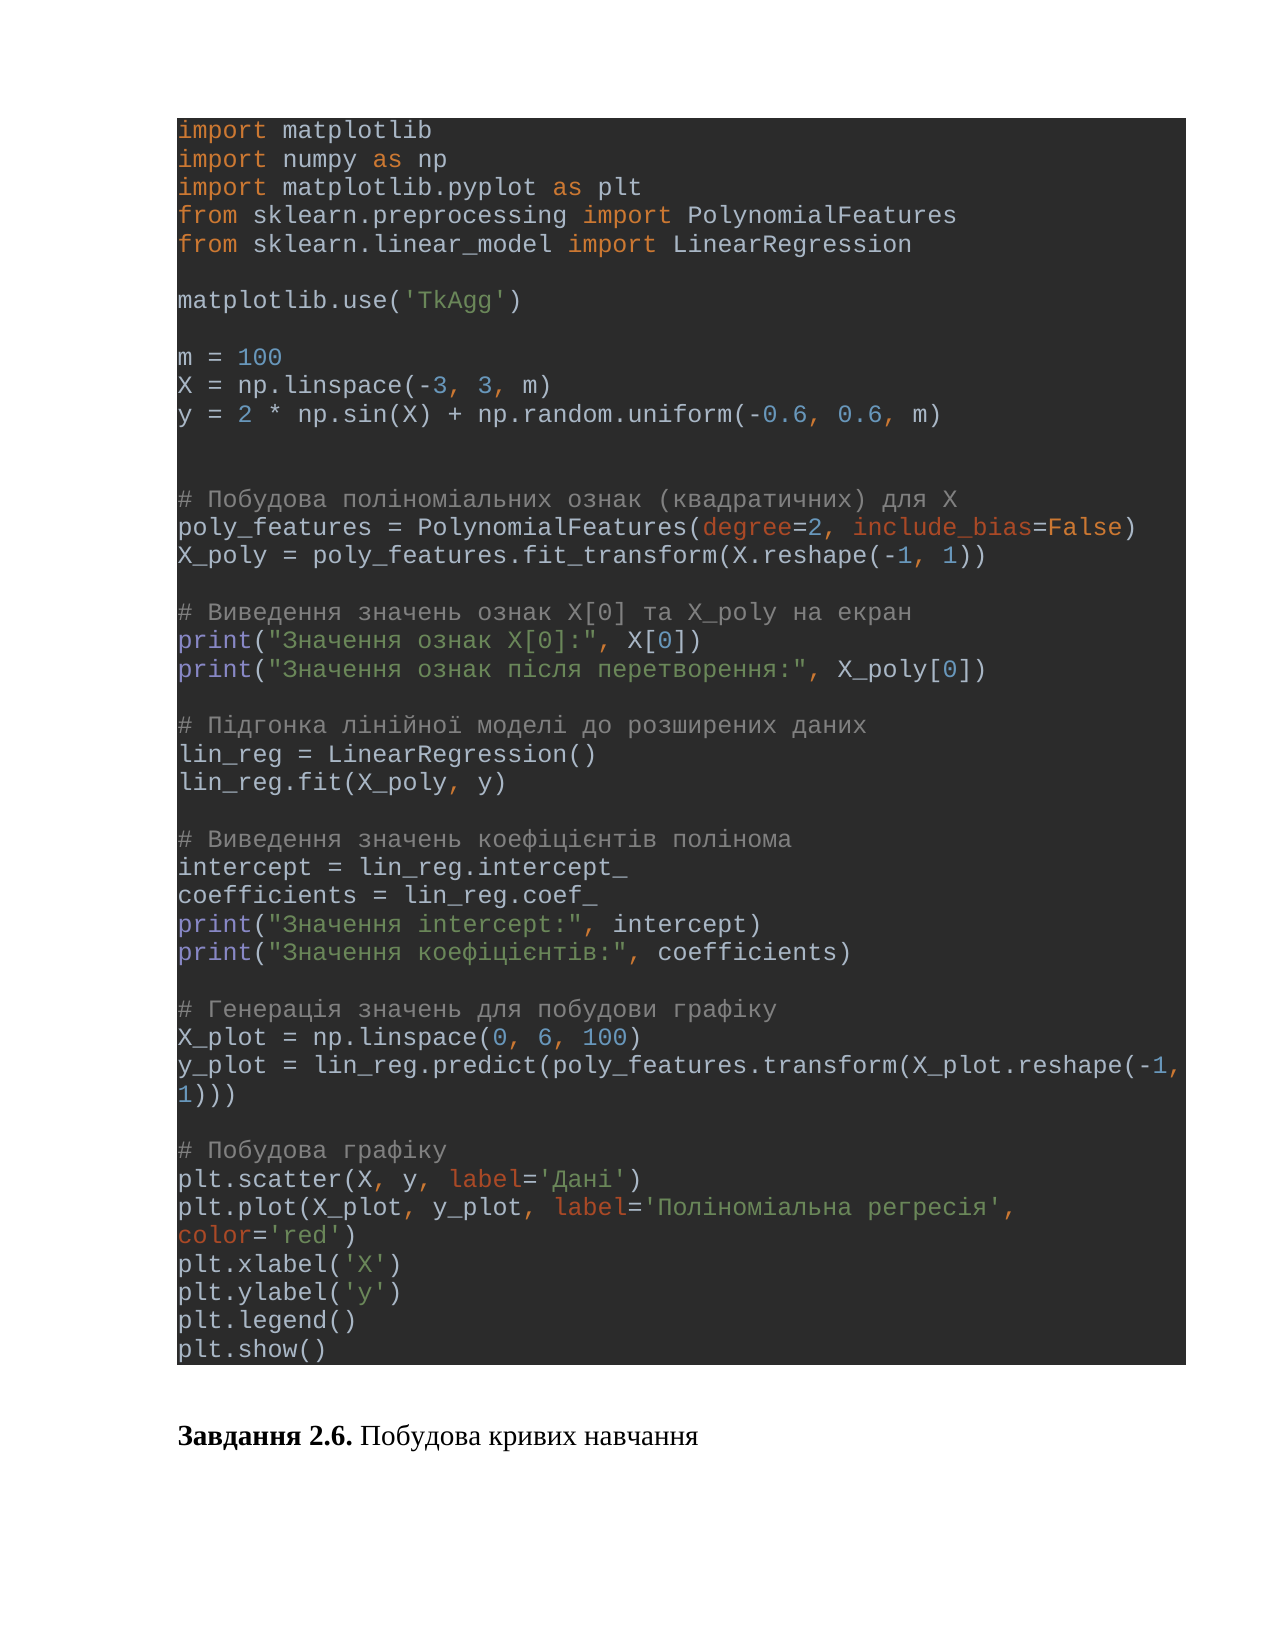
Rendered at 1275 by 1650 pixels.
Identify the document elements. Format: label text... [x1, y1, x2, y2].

text Завдання 2.6. Побудова кривих навчання [177, 1418, 1186, 1451]
text import matplotlib import numpy as np import matplotlib.pyplot as plt from sklearn.preprocessing import PolynomialFeatures from sklearn.linear_model import LinearRegression matplotlib.use('TkAgg') m = 100 X = np.linspace(-3, 3, m) y = 2 * np.sin(X) + np.random.uniform(-0.6, 0.6, m) # Побудова поліноміальних ознак (квадратичних) для X poly_features = PolynomialFeatures(degree=2, include_bias=False) X_poly = poly_features.fit_transform(X.reshape(-1, 1)) # Виведення значень ознак X[0] та X_poly на екран print("Значення ознак X[0]:", X[0]) print("Значення ознак після перетворення:", X_poly[0]) # Підгонка лінійної моделі до розширених даних lin_reg = LinearRegression() lin_reg.fit(X_poly, y) # Виведення значень коефіцієнтів полінома intercept = lin_reg.intercept_ coefficients = lin_reg.coef_ print("Значення intercept:", intercept) print("Значення коефіцієнтів:", coefficients) # Генерація значень для побудови графіку X_plot = np.linspace(0, 6, 100) y_plot = lin_reg.predict(poly_features.transform(X_plot.reshape(-1, 1))) # Побудова графіку plt.scatter(X, y, label='Дані') plt.plot(X_plot, y_plot, label='Поліноміальна регресія', color='red') plt.xlabel('X') plt.ylabel('у') plt.legend() plt.show() [177, 118, 1186, 1365]
